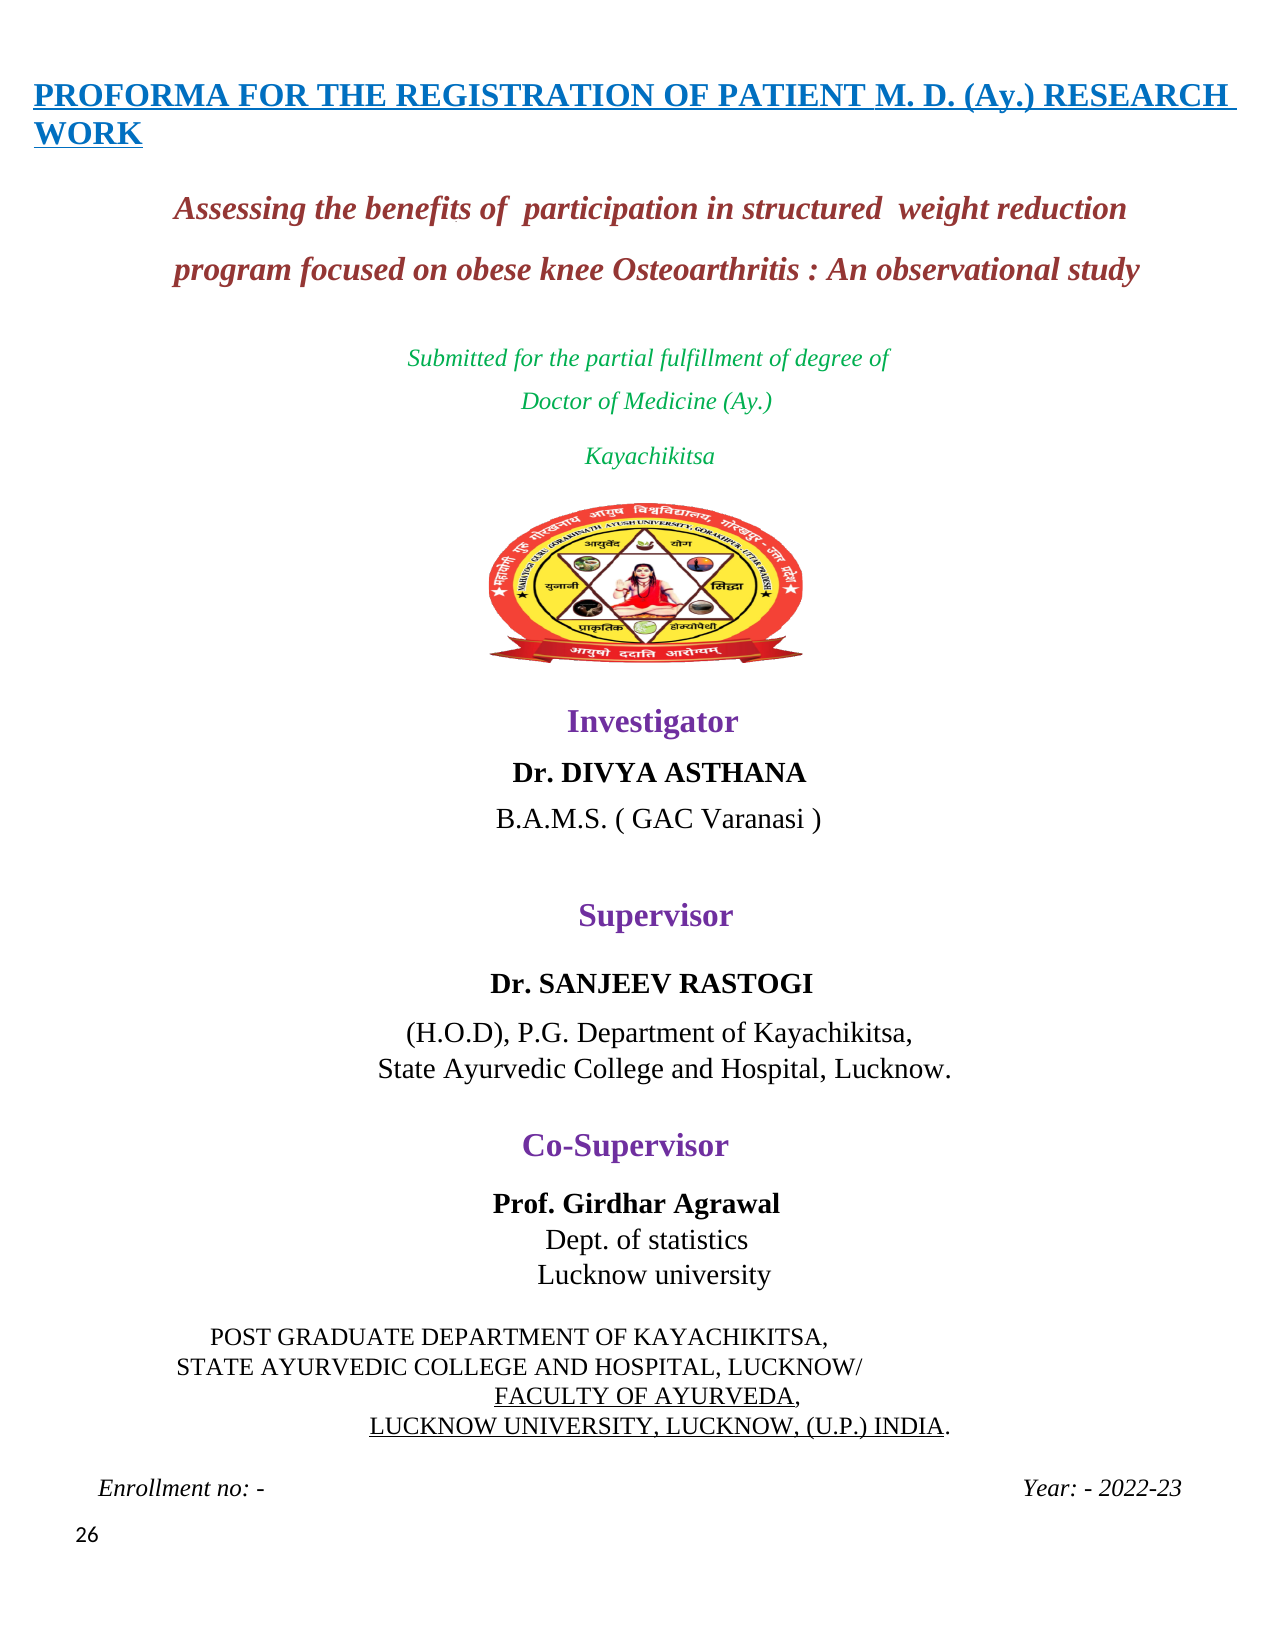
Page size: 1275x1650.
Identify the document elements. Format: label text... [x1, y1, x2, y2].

text LUCKNOW UNIVERSITY, LUCKNOW, (U.P.) INDIA. [94, 1411, 1226, 1439]
subtitle Supervisor [94, 895, 1218, 933]
text Submitted for the partial fulfillment of degree of Doctor of Medicine (Ay.) [404, 343, 892, 415]
text Kayachikitsa [404, 441, 892, 470]
text B.A.M.S. ( GAC Varanasi ) [459, 801, 1258, 834]
text Assessing the benefits of participation in structured weight reduction program focused on obese knee Osteoarthritis : An observational study [174, 188, 1168, 287]
text Dept. of statistics [33, 1222, 1005, 1255]
subtitle Dr. SANJEEV RASTOGI [94, 966, 1210, 999]
text Prof. Girdhar Agrawal [33, 1187, 1005, 1220]
text (H.O.D), P.G. Department of Kayachikitsa, State Ayurvedic College and Hospital, Lucknow. [377, 1015, 957, 1084]
text Lucknow university [33, 1257, 1005, 1291]
subtitle Investigator [94, 701, 1212, 740]
text PROFORMA FOR THE REGISTRATION OF PATIENT M. D. (Ay.) RESEARCH WORK [33, 75, 1258, 152]
text POST GRADUATE DEPARTMENT OF KAYACHIKITSA, STATE AYURVEDIC COLLEGE AND HOSPITAL, LUCKNOW/ [33, 1322, 1005, 1381]
subtitle Co-Supervisor [33, 1125, 1217, 1164]
picture [488, 503, 803, 663]
text FACULTY OF AYURVEDA, [94, 1383, 1201, 1410]
subtitle Dr. DIVYA ASTHANA [75, 755, 1258, 788]
text Enrollment no: - Year: - 2022-23 [98, 1473, 1258, 1502]
